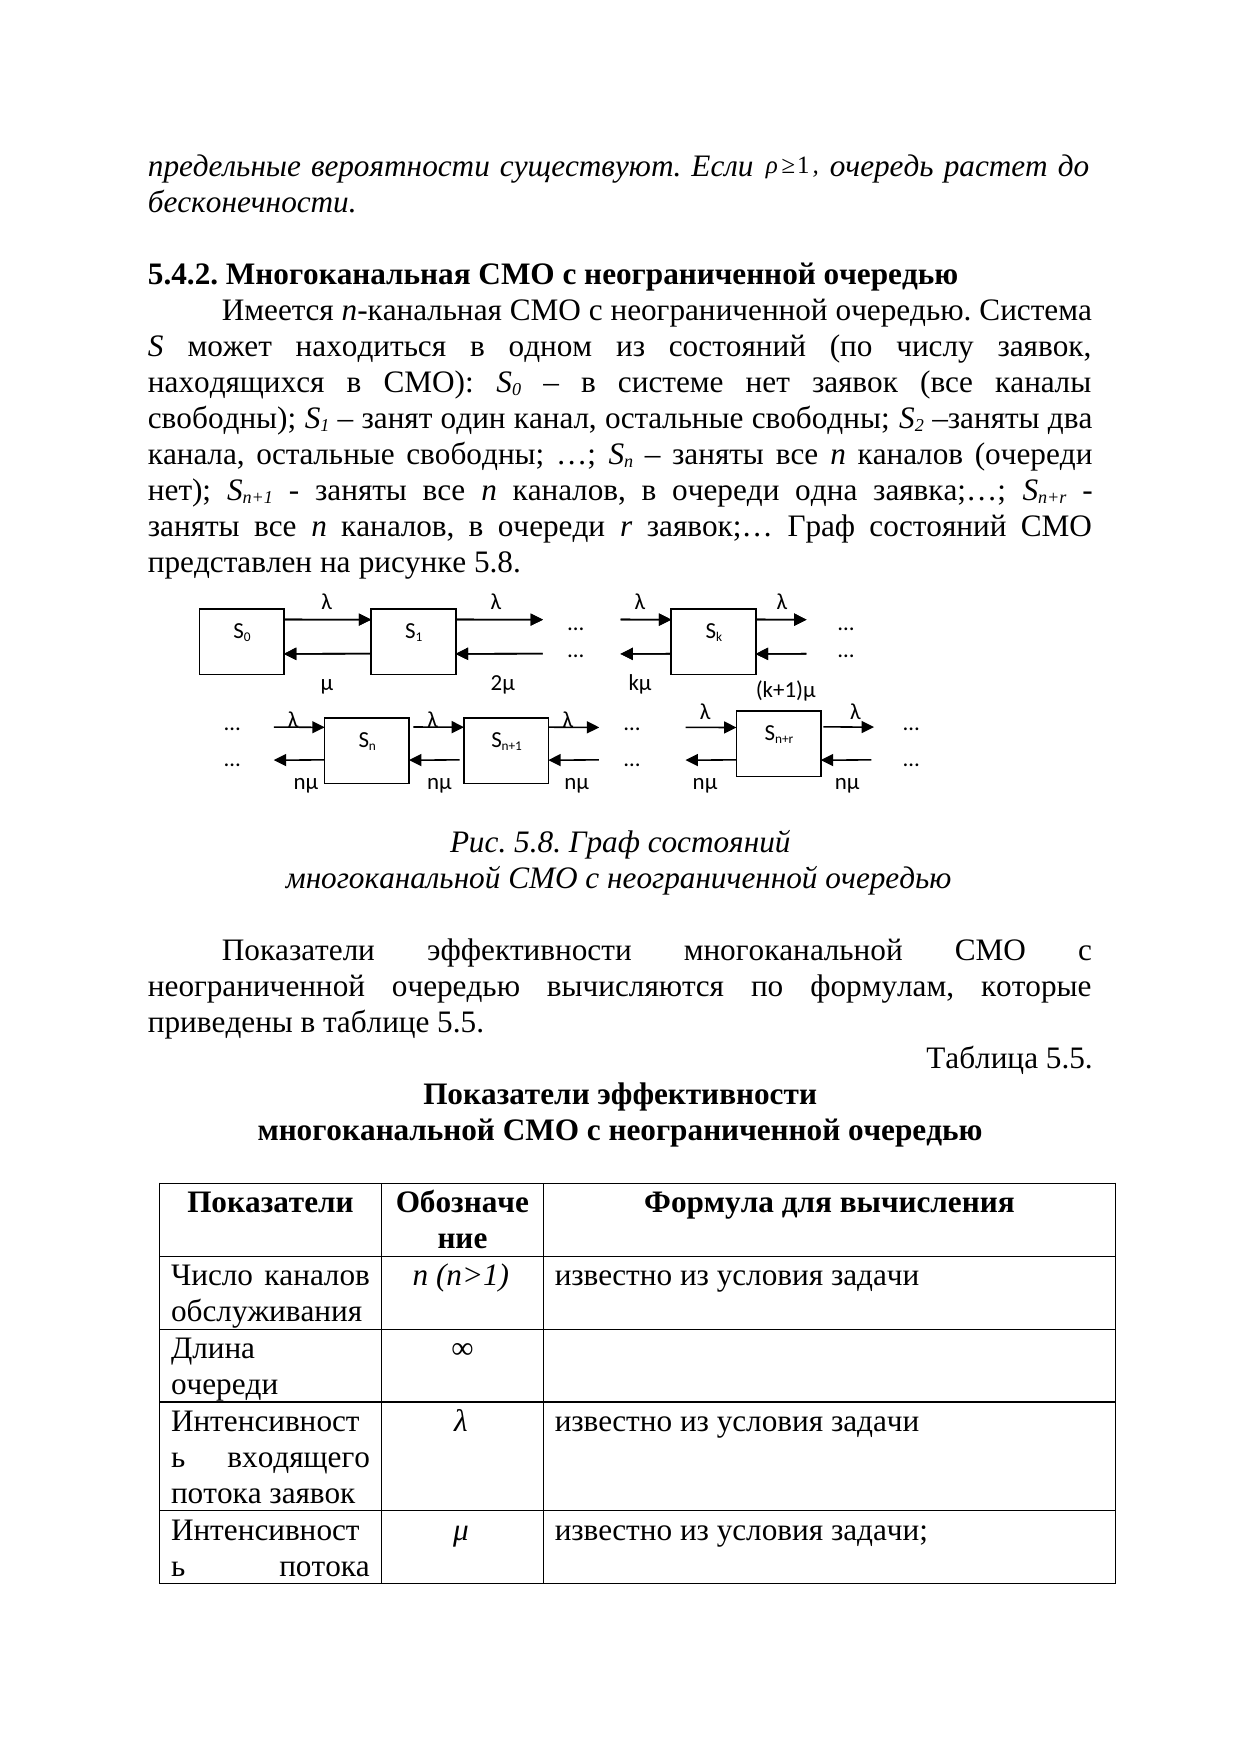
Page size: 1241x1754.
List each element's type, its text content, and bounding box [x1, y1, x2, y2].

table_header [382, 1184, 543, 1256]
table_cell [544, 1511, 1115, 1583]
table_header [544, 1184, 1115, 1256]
text Рис. 5.8. Граф состояний [148, 823, 1092, 859]
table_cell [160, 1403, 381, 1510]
text 5.4.2. Многоканальная СМО с неограниченной очередью [148, 256, 1092, 291]
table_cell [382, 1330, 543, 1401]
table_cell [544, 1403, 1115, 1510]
text Показатели эффективности многоканальной СМО с неограниченной очередью вычисляются по формулам, которые приведены в таблице 5.5. [148, 931, 1092, 1039]
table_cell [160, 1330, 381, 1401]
text Таблица 5.5. [148, 1039, 1092, 1075]
text Имеется п-канальная СМО с неограниченной очередью. Система S может находиться в одном из состояний (по числу заявок, находящихся в СМО): S0 – в системе нет заявок (все каналы свободны); S1 – занят один канал, остальные свободны; S2 –заняты два канала, остальные свободны; …; Sп – заняты все п каналов (очереди нет); Sп+1 - заняты все п каналов, в очереди одна заявка;…; Sп+r - заняты все п каналов, в очереди r заявок;… Граф состояний СМО представлен на рисунке 5.8. [148, 291, 1092, 579]
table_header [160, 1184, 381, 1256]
text многоканальной СМО с неограниченной очередью [148, 1111, 1092, 1147]
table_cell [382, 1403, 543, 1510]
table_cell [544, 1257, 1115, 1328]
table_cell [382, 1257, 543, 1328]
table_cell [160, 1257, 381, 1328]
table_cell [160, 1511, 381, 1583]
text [148, 148, 1092, 219]
text Показатели эффективности [148, 1075, 1092, 1111]
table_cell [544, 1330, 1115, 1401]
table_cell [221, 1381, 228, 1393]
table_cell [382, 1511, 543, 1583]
text многоканальной СМО с неограниченной очередью [148, 859, 1092, 895]
